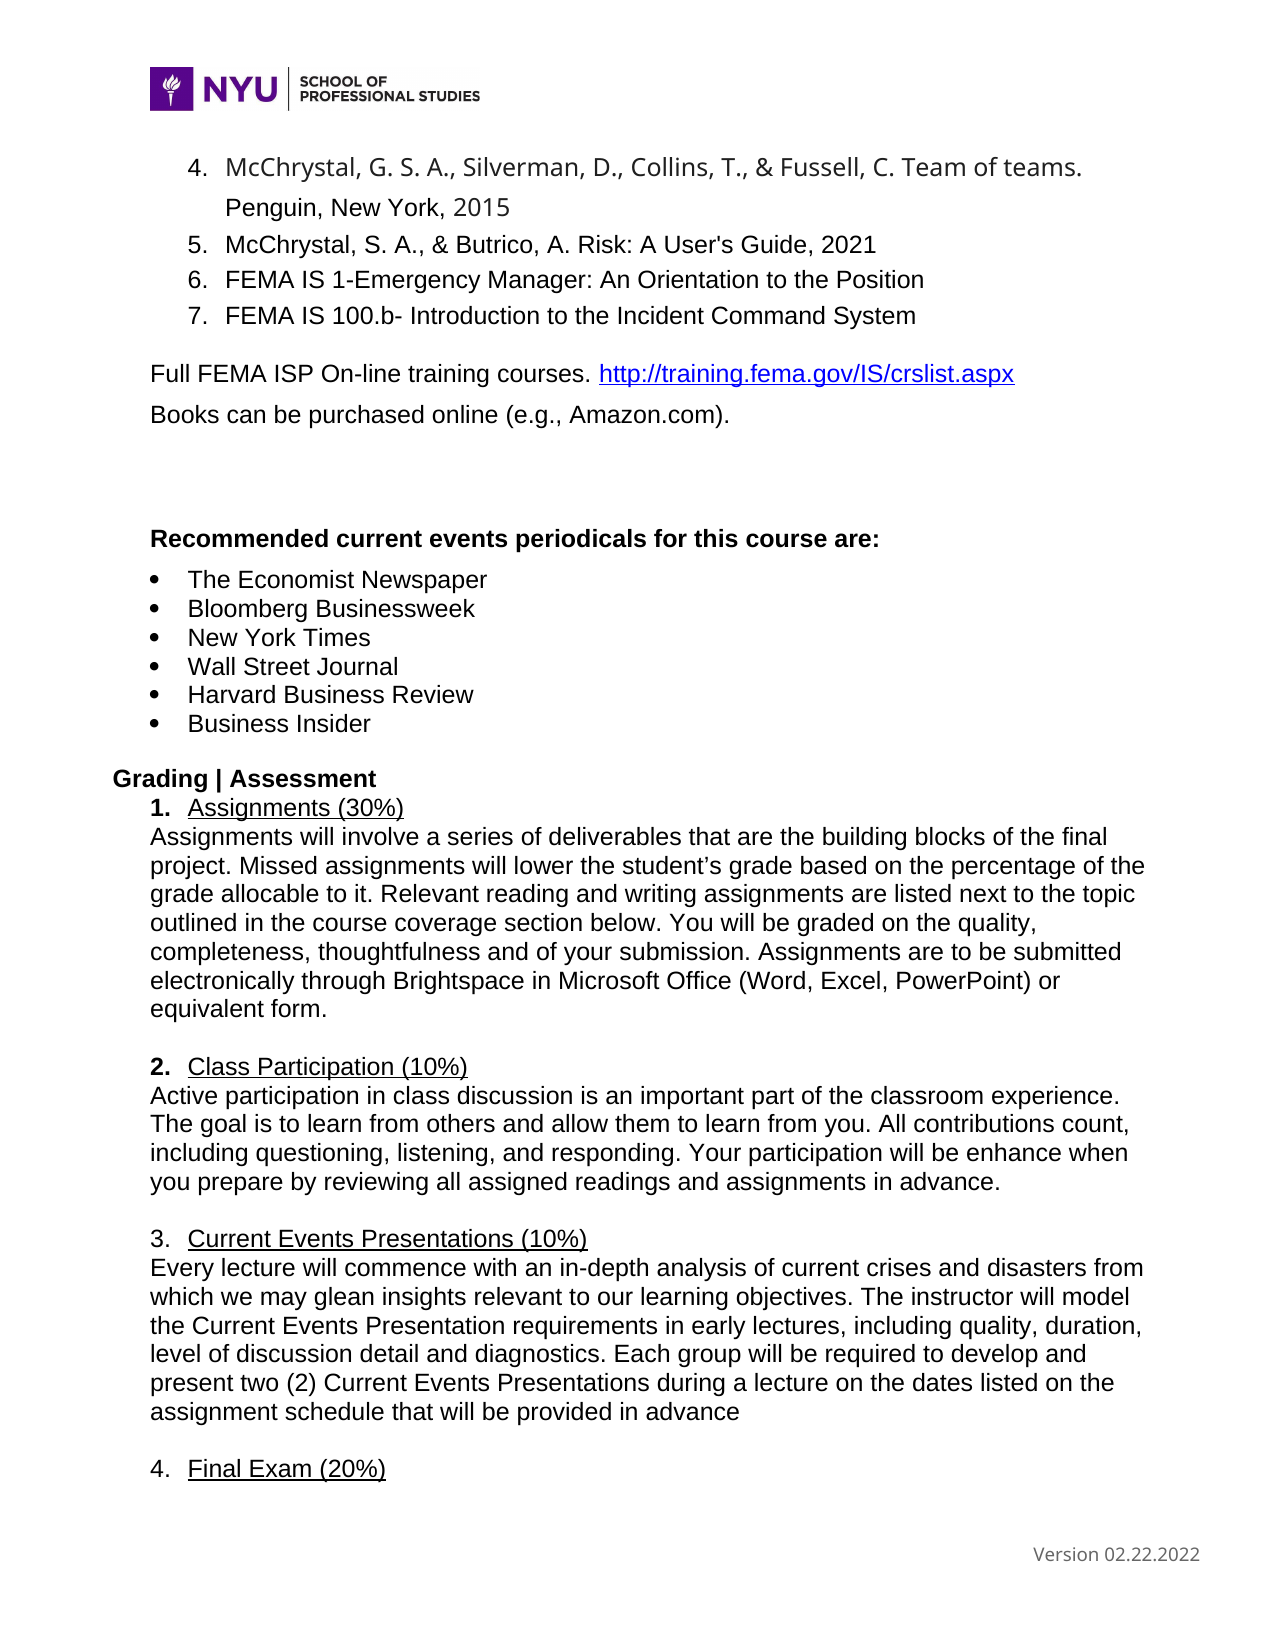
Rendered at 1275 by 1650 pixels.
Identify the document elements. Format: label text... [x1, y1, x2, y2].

picture [150, 67, 480, 111]
text Active participation in class discussion is an important part of the classroom experience. The goal is to learn from others and allow them to learn from you. All contributions count, including questioning, listening, and responding. you prepare by . [150, 1081, 1162, 1196]
list Class Participation (10%) [150, 1052, 1162, 1081]
list Wall Street Journal [150, 651, 1125, 680]
list The Economist Newspaper [150, 565, 1125, 594]
list FEMA IS 1-Emergency Manager: An Orientation to the Position [187, 266, 1125, 294]
list FEMA IS 100.b- Introduction to the Incident Command System [187, 301, 1125, 329]
text Books can be purchased online (e.g., Amazon.com). [150, 400, 1125, 429]
list Bloomberg Businessweek [150, 594, 1125, 623]
list Business Insider [150, 709, 1125, 738]
text Assignments will involve a series of deliverables that are the building blocks of the final project. Missed assignments will lower the student’s grade based on the percentage of the grade allocable to it. Relevant reading and writing assignments are listed next to the topic outlined in the course coverage section below. You will be graded on the quality, completeness, thoughtfulness and of your submission. [150, 822, 1162, 1023]
list New York Times [150, 623, 1125, 651]
text Grading | Assessment [112, 764, 1162, 793]
text Full FEMA ISP On-line training courses. http://training.fema.gov/IS/crslist.aspx [150, 359, 1125, 387]
list Assignments (0%) [150, 793, 1162, 822]
list Harvard Business Review [150, 680, 1125, 709]
text ecommended for this course are: [150, 524, 1125, 552]
